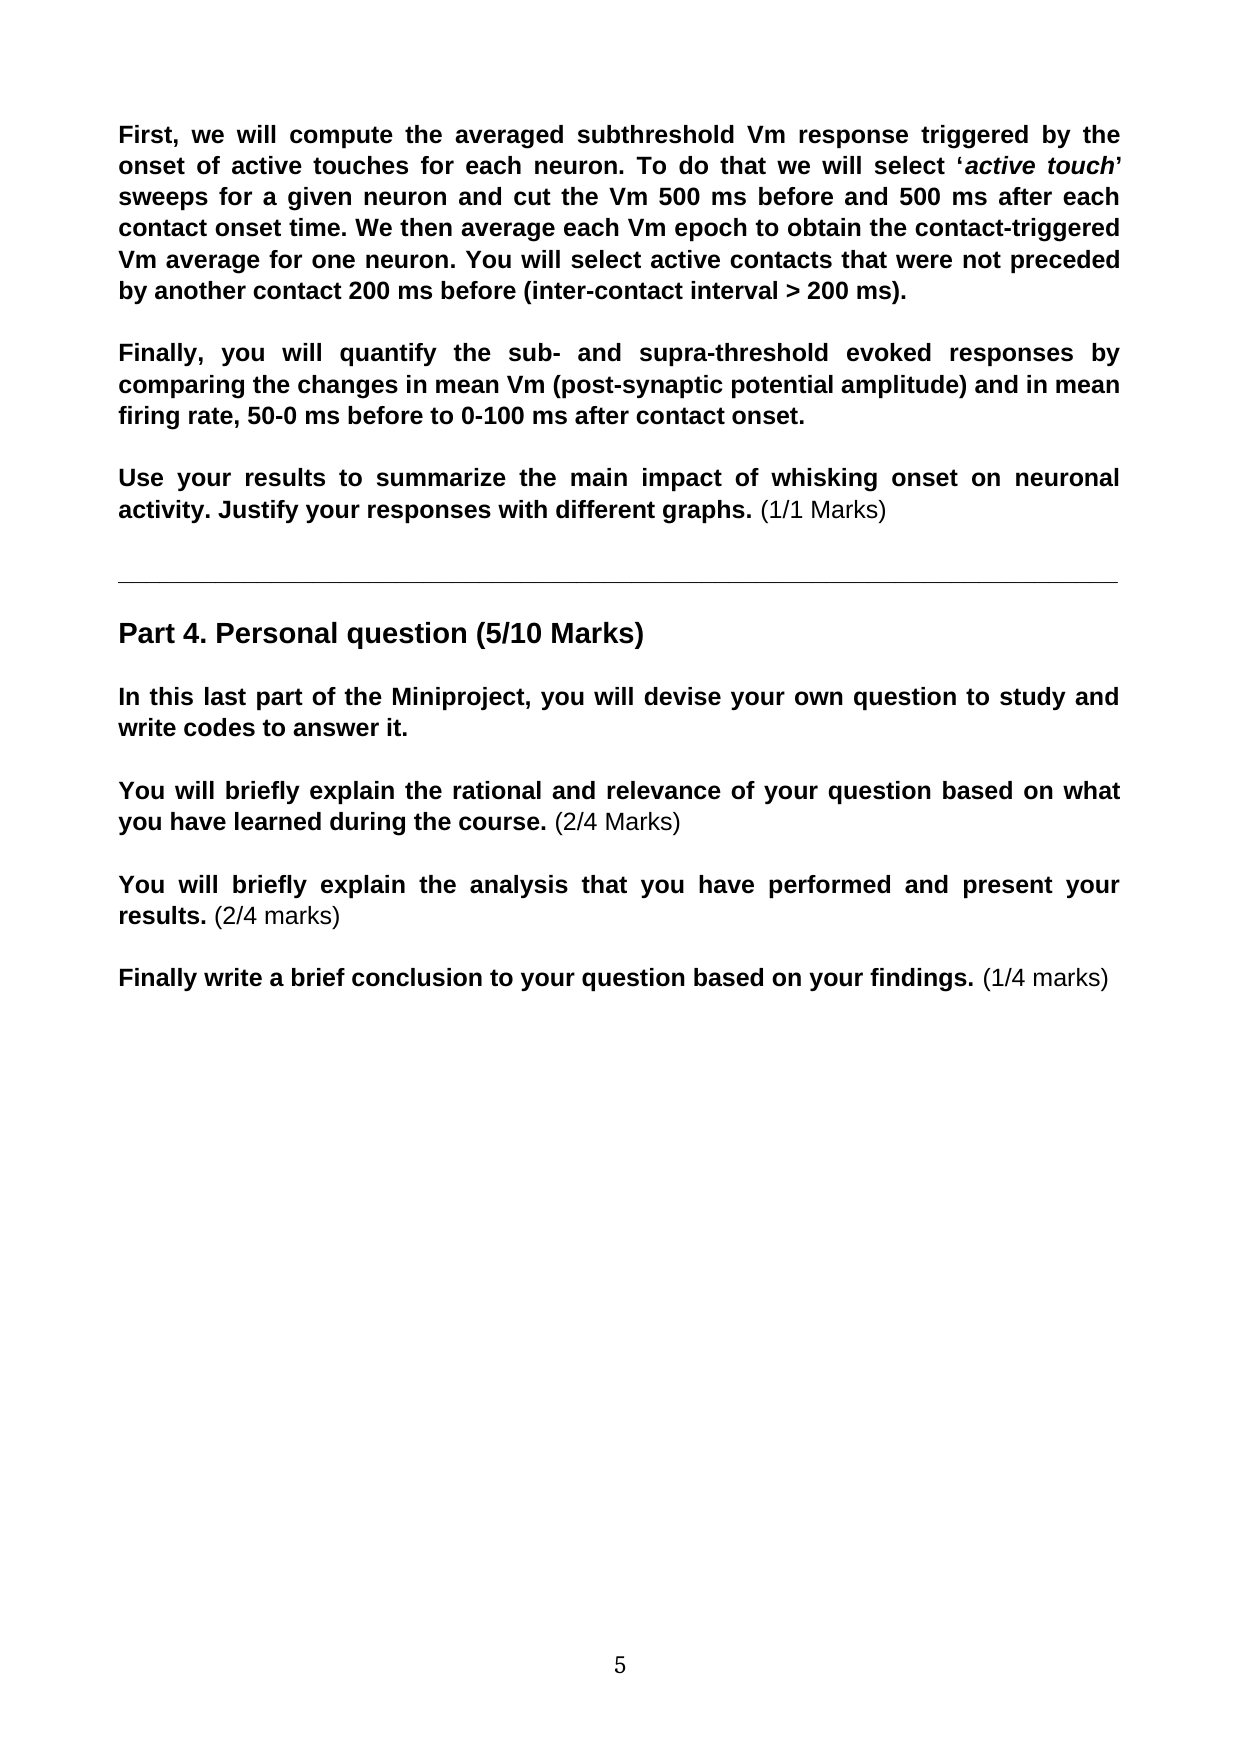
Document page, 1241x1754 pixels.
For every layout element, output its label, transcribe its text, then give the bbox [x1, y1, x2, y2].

text You will briefly explain the rational and relevance of your question based on what you have learned during the course. (2/4 Marks) [118, 774, 1122, 837]
text Finally write a brief conclusion to your question based on your findings. (1/4 marks) [118, 962, 1122, 993]
text First, we will compute the averaged subthreshold Vm response triggered by the onset of active touches for each neuron. To do that we will select ‘active touch’ sweeps for a given neuron and cut the Vm 500 ms before and 500 ms after each contact onset time. We then average each Vm epoch to obtain the contact-triggered Vm average for one neuron. You will select active contacts that were not preceded by another contact 200 ms before (inter-contact interval > 200 ms). [118, 118, 1122, 306]
text Finally, you will quantify the sub- and supra-threshold evoked responses by comparing the changes in mean Vm (post-synaptic potential amplitude) and in mean firing rate, 50-0 ms before to 0-100 ms after contact onset. [118, 337, 1122, 431]
text ________________________________________________________________________ [118, 556, 1122, 587]
text Use your results to summarize the main impact of whisking onset on neuronal activity. Justify your responses with different graphs. (1/1 Marks) [118, 462, 1122, 524]
text Part 4. Personal question (5/10 Marks) [118, 618, 1122, 649]
text In this last part of the Miniproject, you will devise your own question to study and write codes to answer it. [118, 681, 1122, 743]
text You will briefly explain the analysis that you have performed and present your results. (2/4 marks) [118, 868, 1122, 931]
